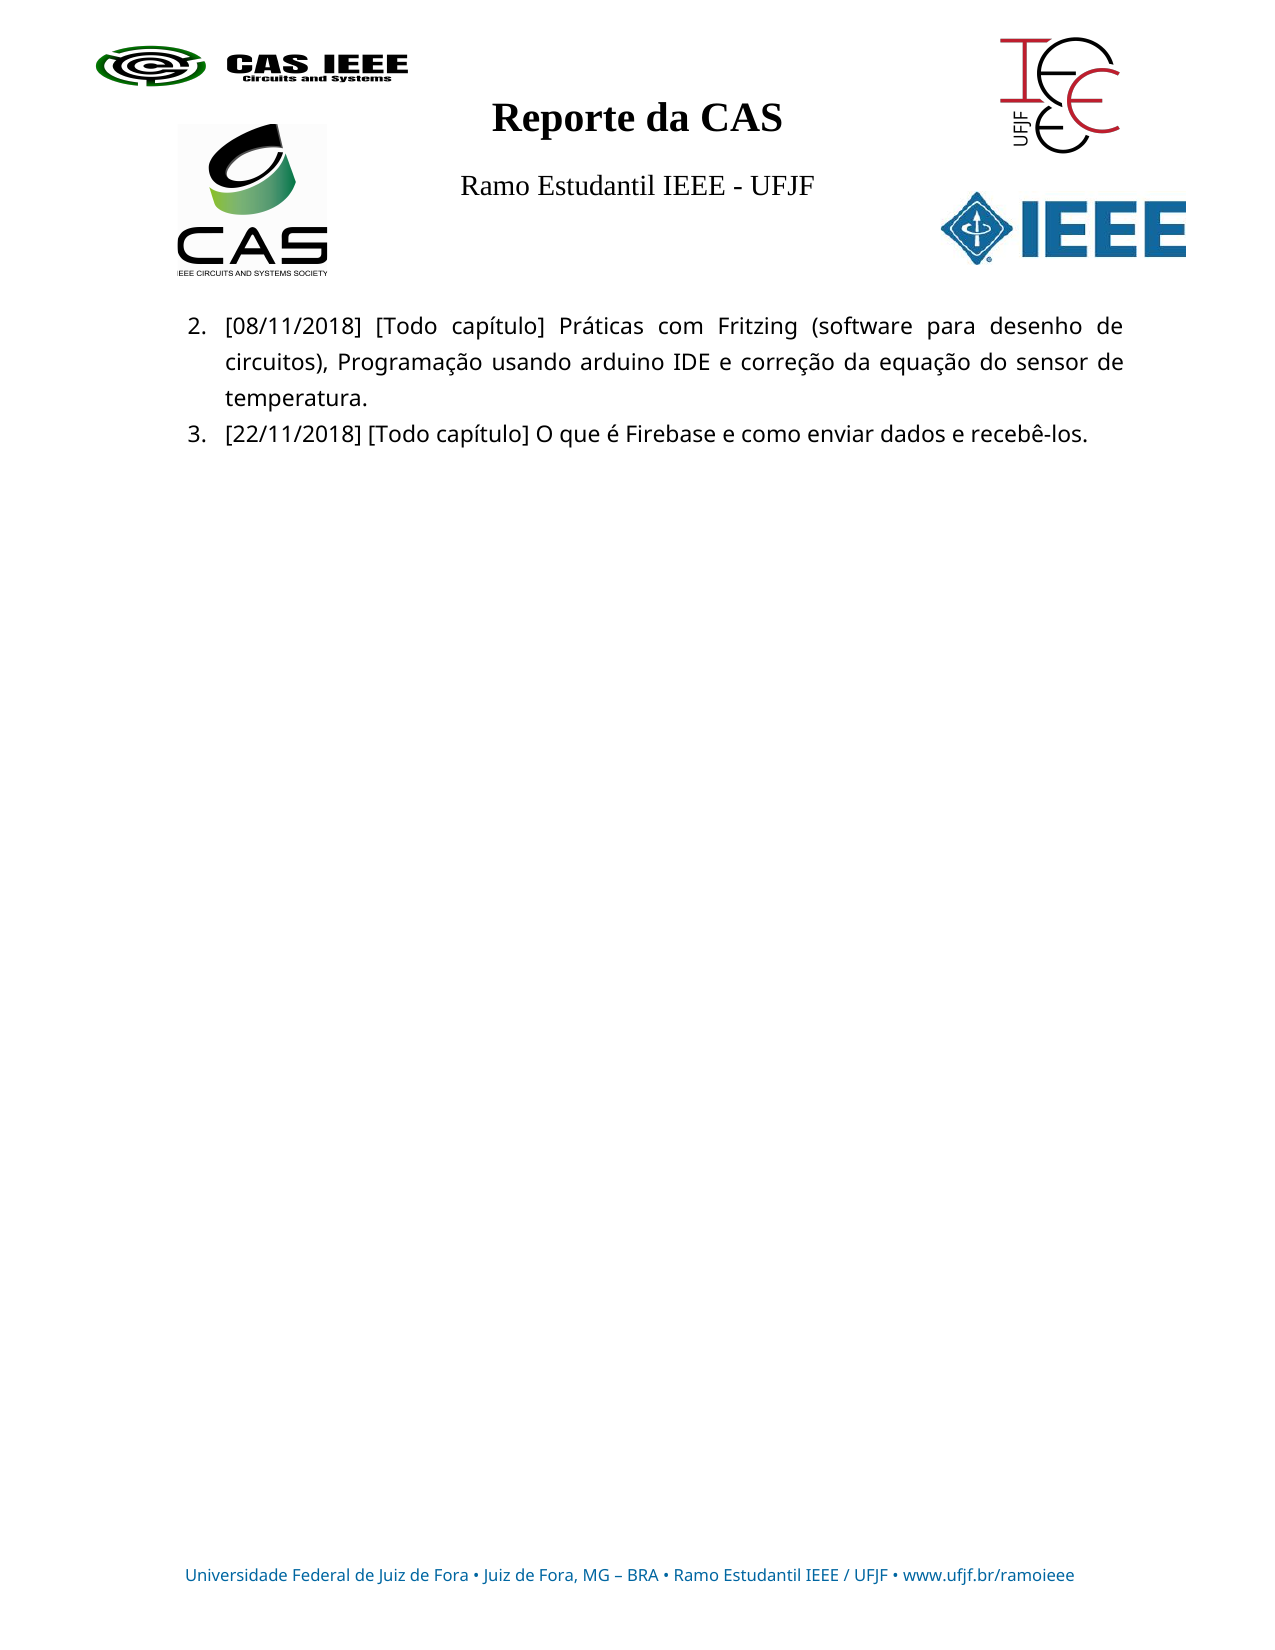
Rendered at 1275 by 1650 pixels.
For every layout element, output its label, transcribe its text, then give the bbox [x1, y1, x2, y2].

list [22/11/2018] [Todo capítulo] O que é Firebase e como enviar dados e recebê-los. [187, 418, 1125, 449]
list [08/11/2018] [Todo capítulo] Práticas com Fritzing (software para desenho de circuitos), Programação usando arduino IDE e correção da equação do sensor de temperatura. [187, 310, 1125, 413]
picture [940, 191, 1186, 265]
picture [981, 16, 1146, 169]
picture [70, 0, 435, 276]
